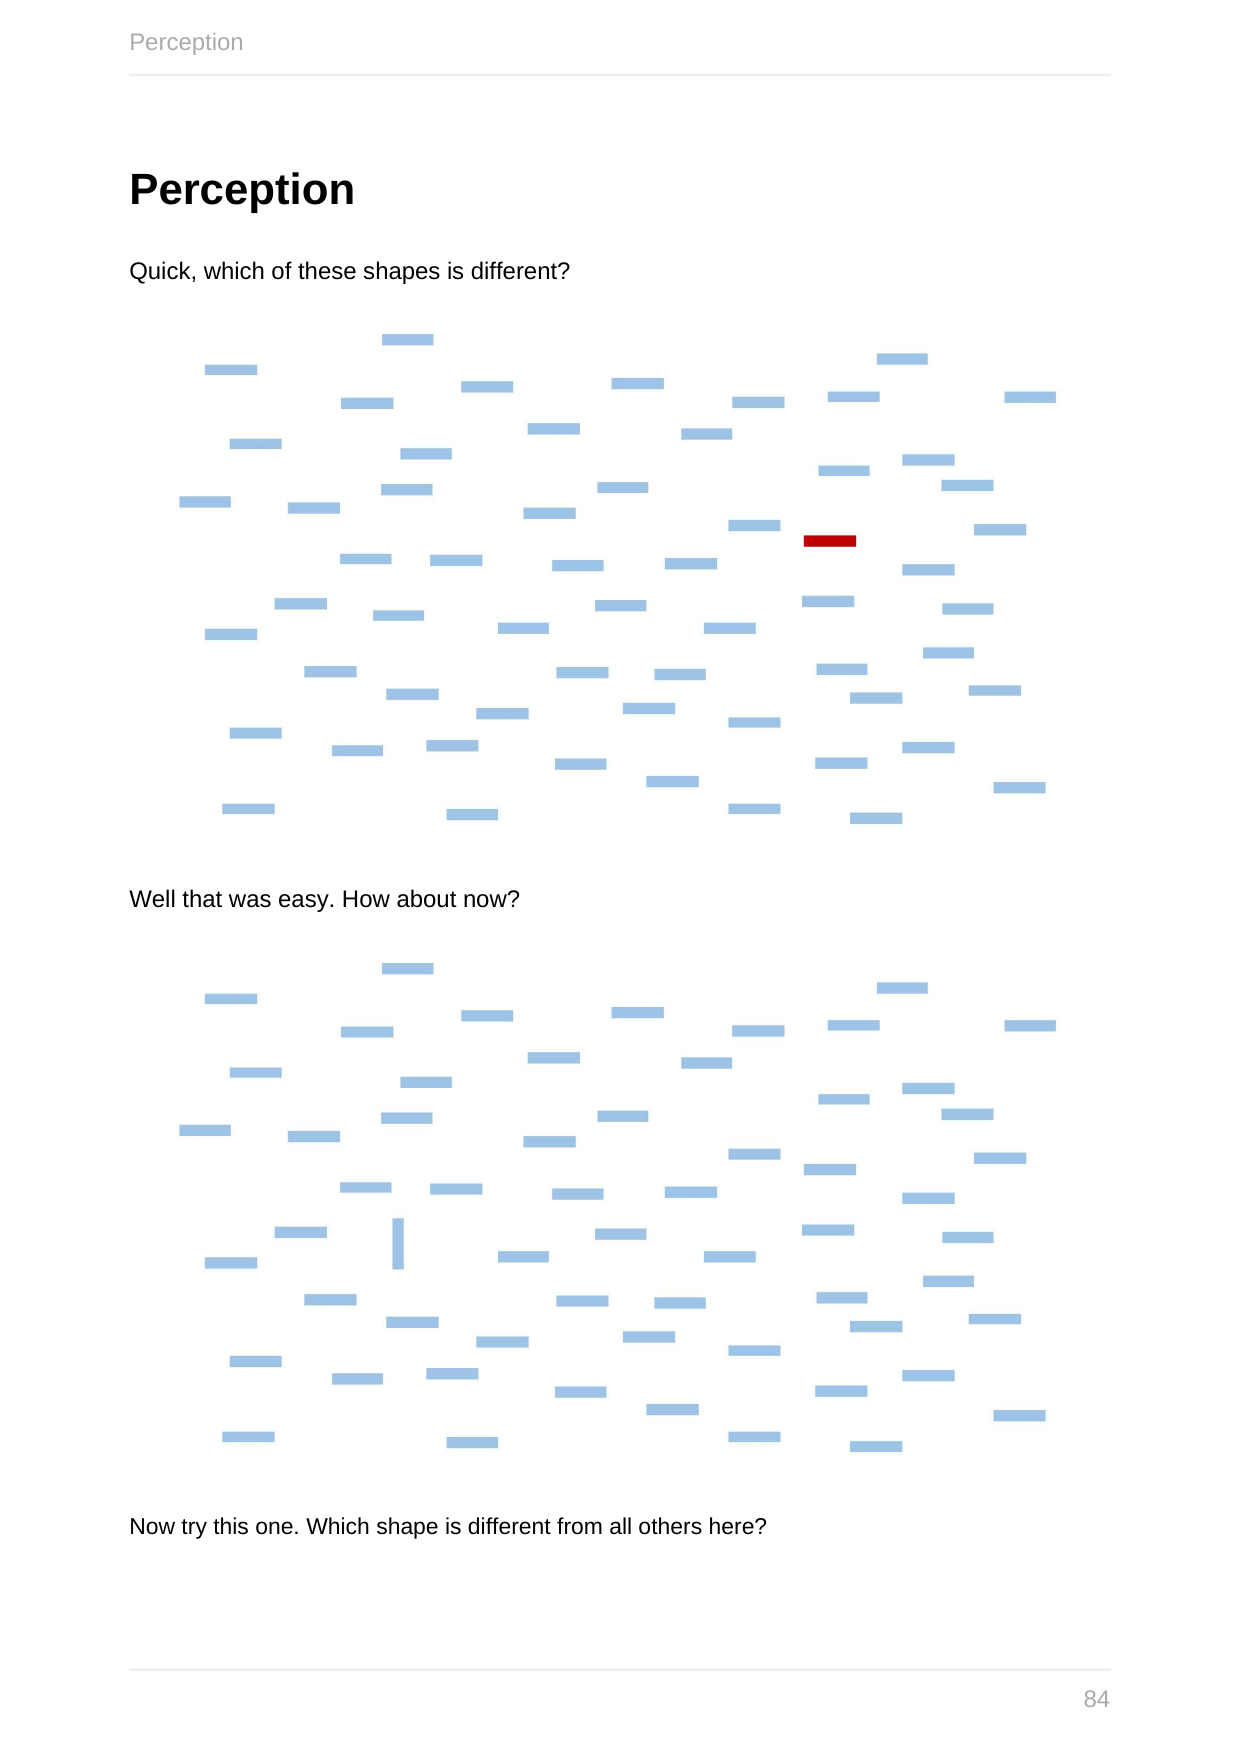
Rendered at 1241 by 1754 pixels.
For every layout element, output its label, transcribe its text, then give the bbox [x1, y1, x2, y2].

text Quick, which of these shapes is different? [129, 257, 1110, 285]
text 84 [1083, 1685, 1110, 1712]
text Now try this one. Which shape is different from all others here? [129, 1513, 1110, 1539]
text Perception [129, 28, 1110, 55]
text Well that was easy. How about now? [129, 884, 1110, 912]
text Perception [129, 163, 1110, 213]
picture [129, 939, 1112, 1493]
picture [129, 310, 1112, 865]
